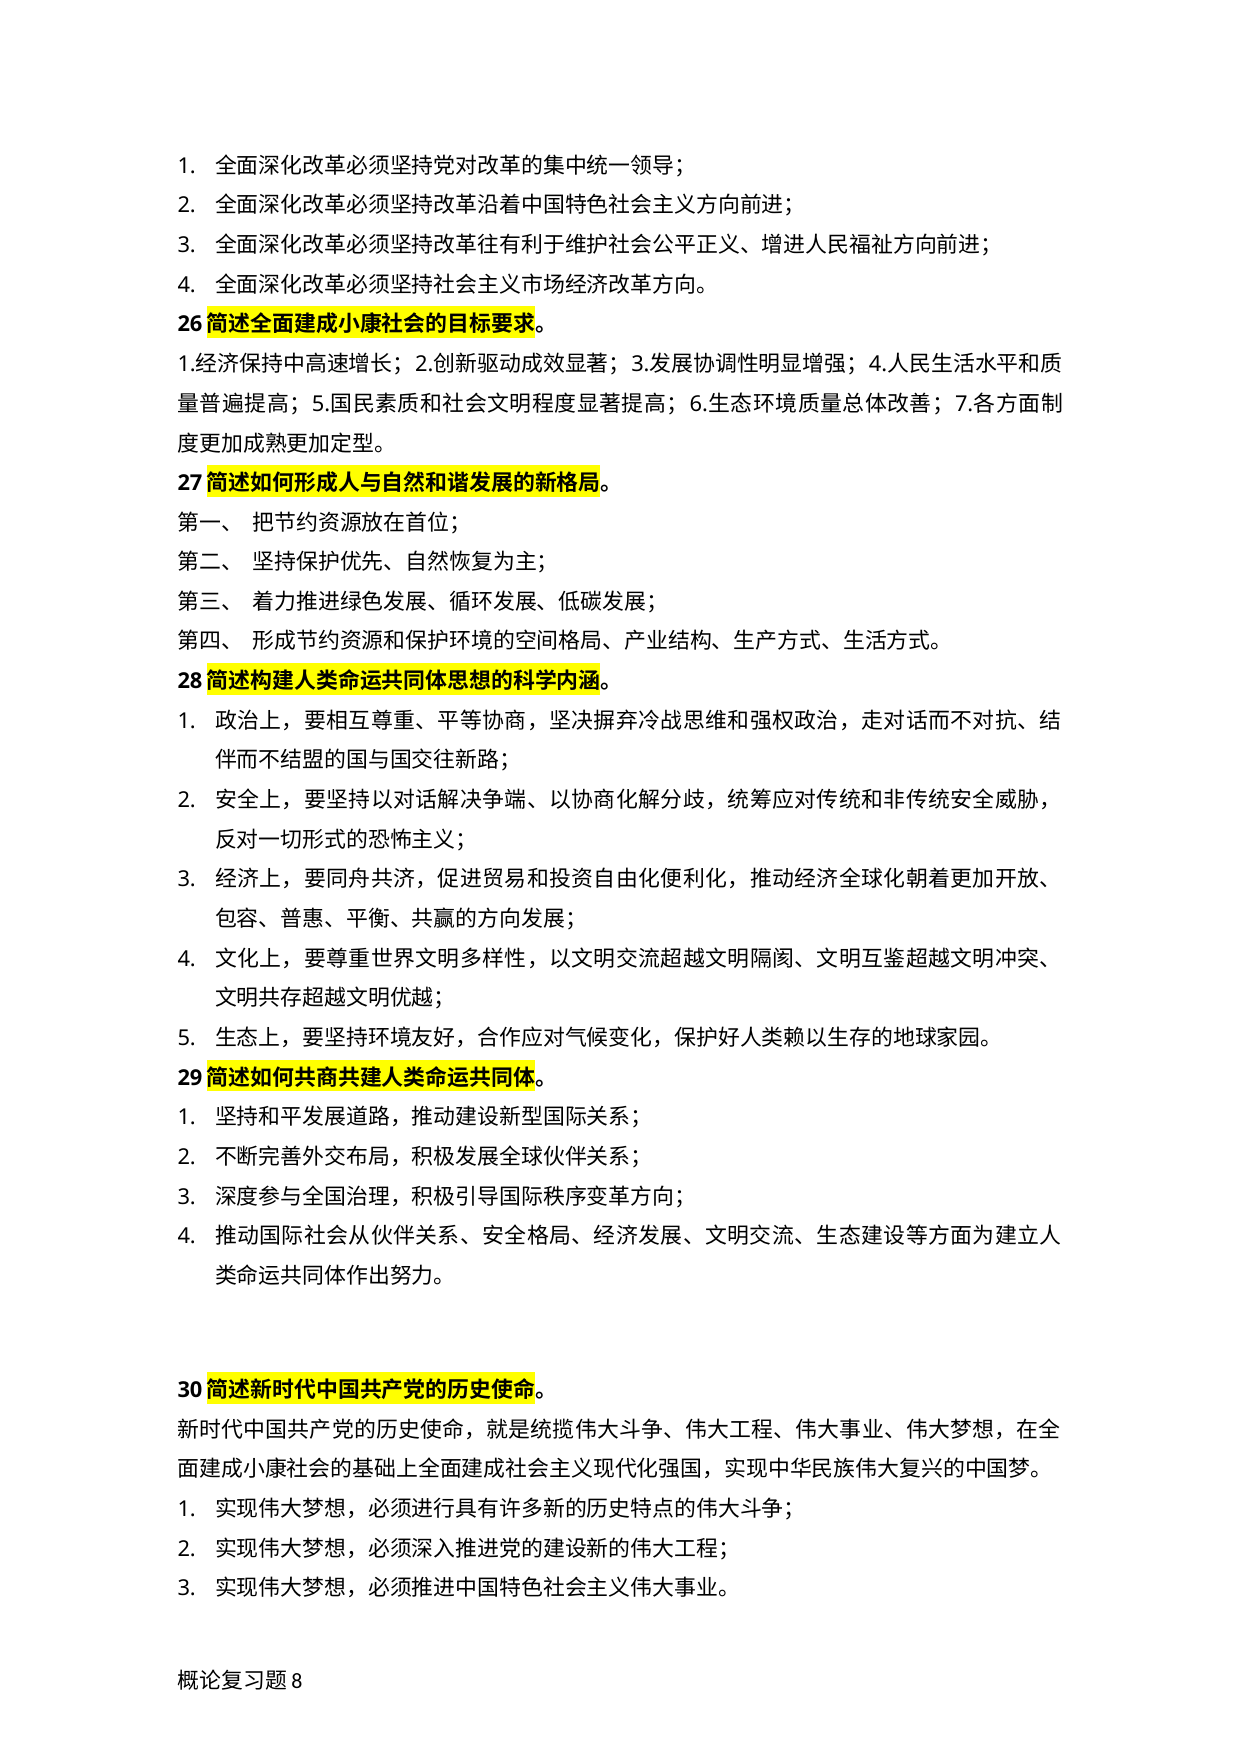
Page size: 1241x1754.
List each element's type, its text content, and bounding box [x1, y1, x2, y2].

text 新时代中国共产党的历史使命，就是统揽伟大斗争、伟大工程、伟大事业、伟大梦想，在全面建成小康社会的基础上全面建成社会主义现代化强国，实现中华民族伟大复兴的中国梦。 [177, 1412, 1063, 1483]
list 实现伟大梦想，必须进行具有许多新的历史特点的伟大斗争； [177, 1491, 1063, 1523]
list 实现伟大梦想，必须深入推进党的建设新的伟大工程； [177, 1531, 1063, 1562]
list 推动国际社会从伙伴关系、安全格局、经济发展、文明交流、生态建设等方面为建立人类命运共同体作出努力。 [177, 1218, 1063, 1290]
list 全面深化改革必须坚持改革往有利于维护社会公平正义、增进人民福祉方向前进； [177, 227, 1063, 259]
text 28简述构建人类命运共同体思想的科学内涵。 [600, 663, 1063, 695]
list 不断完善外交布局，积极发展全球伙伴关系； [177, 1139, 1063, 1171]
text 30简述新时代中国共产党的历史使命。 [535, 1372, 1063, 1404]
text 26简述全面建成小康社会的目标要求。 [535, 306, 1063, 338]
list 把节约资源放在首位； [177, 505, 1063, 536]
list 全面深化改革必须坚持改革沿着中国特色社会主义方向前进； [177, 187, 1063, 219]
list 坚持保护优先、自然恢复为主； [177, 544, 1063, 576]
list 实现伟大梦想，必须推进中国特色社会主义伟大事业。 [177, 1570, 1063, 1602]
list 生态上，要坚持环境友好，合作应对气候变化，保护好人类赖以生存的地球家园。 [177, 1020, 1063, 1052]
list 经济上，要同舟共济，促进贸易和投资自由化便利化，推动经济全球化朝着更加开放、包容、普惠、平衡、共赢的方向发展； [177, 861, 1063, 933]
list 全面深化改革必须坚持党对改革的集中统一领导； [177, 148, 1063, 179]
text 1.经济保持中高速增长；2.创新驱动成效显著；3.发展协调性明显增强；4.人民生活水平和质量普遍提高；5.国民素质和社会文明程度显著提高；6.生态环境质量总体改善；7.各方面制度更加成熟更加定型。 [177, 346, 1063, 457]
list 文化上，要尊重世界文明多样性，以文明交流超越文明隔阂、文明互鉴超越文明冲突、文明共存超越文明优越； [177, 941, 1063, 1012]
list 安全上，要坚持以对话解决争端、以协商化解分歧，统筹应对传统和非传统安全威胁，反对一切形式的恐怖主义； [177, 782, 1063, 853]
list 坚持和平发展道路，推动建设新型国际关系； [177, 1099, 1063, 1131]
list 政治上，要相互尊重、平等协商，坚决摒弃冷战思维和强权政治，走对话而不对抗、结伴而不结盟的国与国交往新路； [177, 703, 1063, 774]
text 27简述如何形成人与自然和谐发展的新格局。 [600, 465, 1063, 497]
list 全面深化改革必须坚持社会主义市场经济改革方向。 [177, 267, 1063, 298]
list 深度参与全国治理，积极引导国际秩序变革方向； [177, 1179, 1063, 1210]
text 29简述如何共商共建人类命运共同体。 [177, 1059, 1063, 1091]
list 形成节约资源和保护环境的空间格局、产业结构、生产方式、生活方式。 [177, 623, 1063, 655]
list 着力推进绿色发展、循环发展、低碳发展； [177, 584, 1063, 616]
